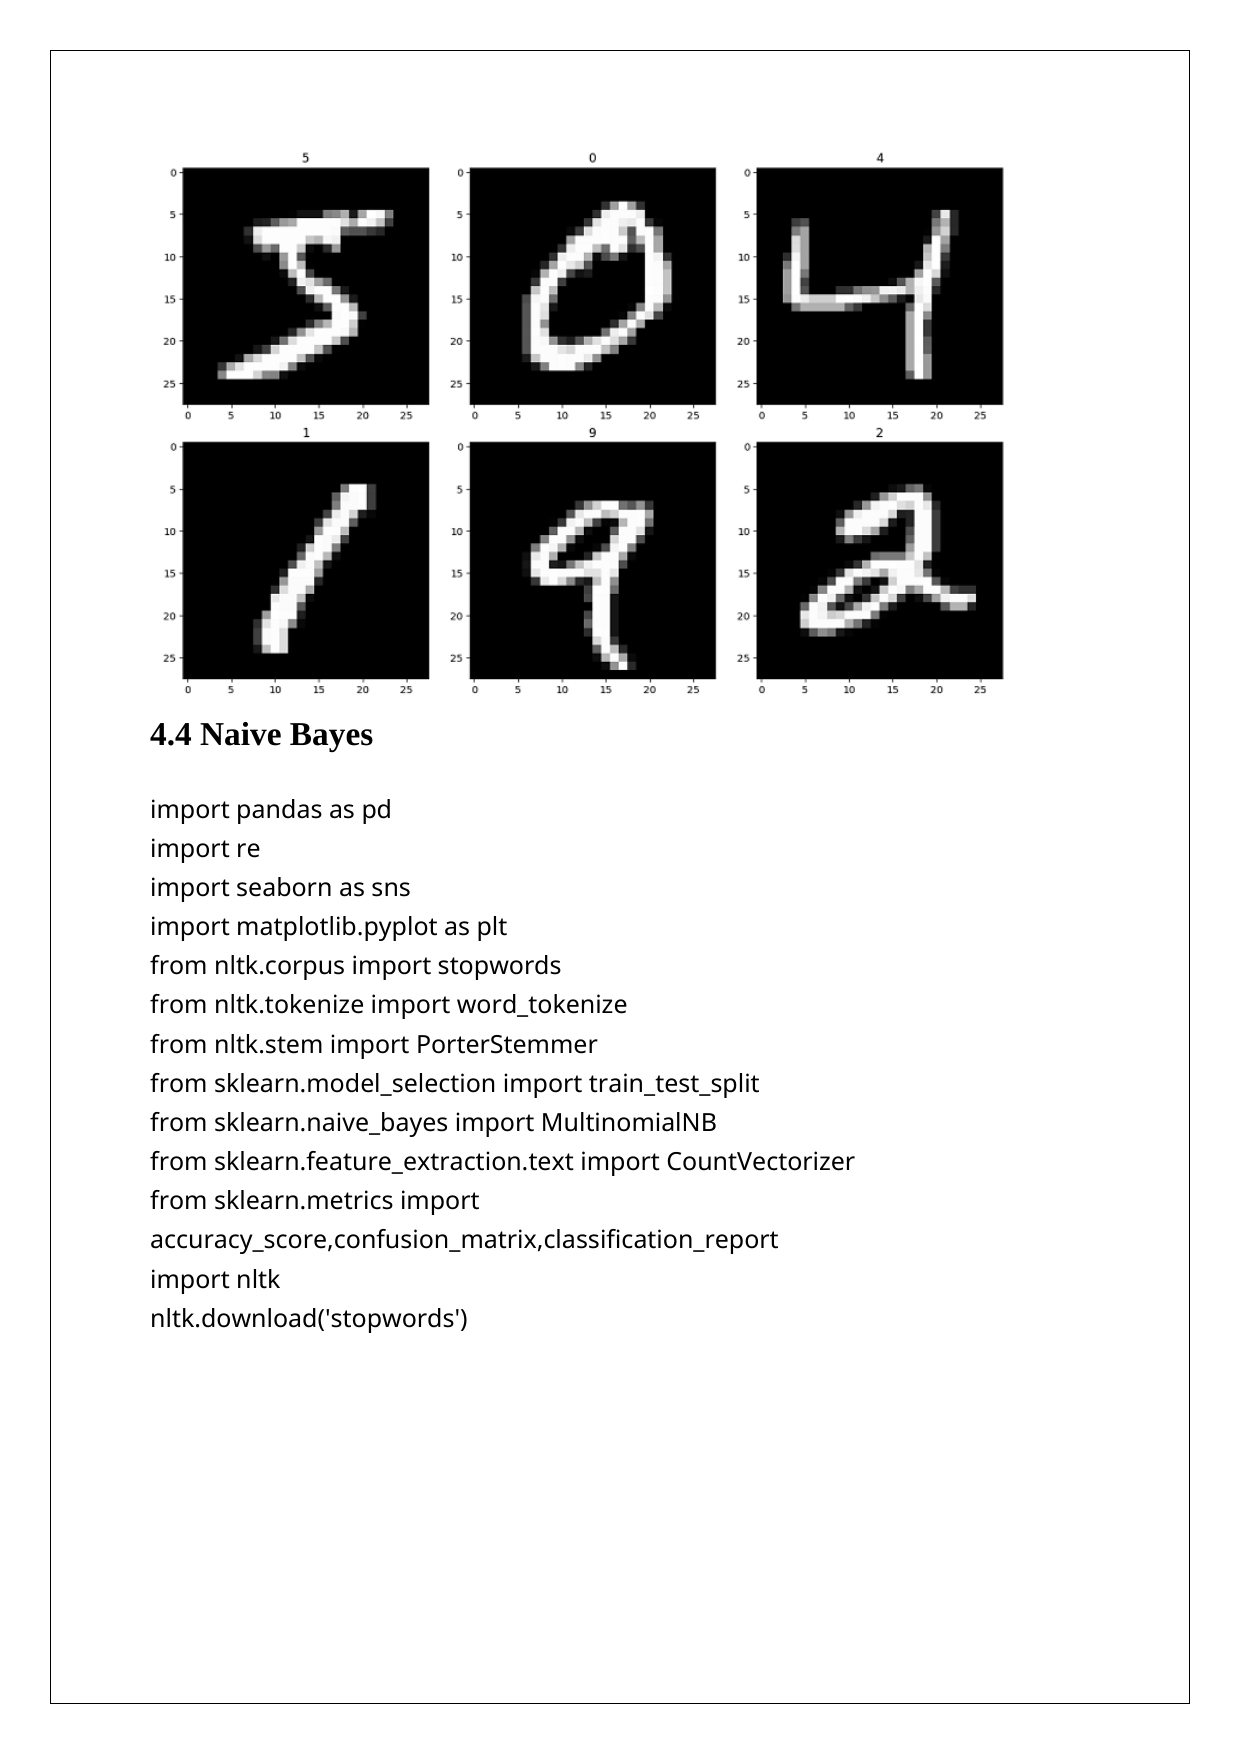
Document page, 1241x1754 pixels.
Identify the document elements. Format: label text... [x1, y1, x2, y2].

text from sklearn.naive_bayes import MultinomialNB [150, 1104, 1090, 1139]
text import nltk [150, 1261, 1090, 1295]
text from sklearn.model_selection import train_test_split [150, 1065, 1090, 1099]
text from nltk.corpus import stopwords [150, 948, 1090, 982]
text import pandas as pd [150, 791, 1090, 825]
text 4.4 Naive Bayes [150, 714, 1090, 753]
picture [150, 150, 1024, 715]
text from sklearn.metrics import accuracy_score,confusion_matrix,classification_report [150, 1183, 1090, 1256]
text from nltk.tokenize import word_tokenize [150, 987, 1090, 1021]
text from nltk.stem import PorterStemmer [150, 1026, 1090, 1060]
text from sklearn.feature_extraction.text import CountVectorizer [150, 1144, 1090, 1178]
text import re [150, 830, 1090, 864]
text import matplotlib.pyplot as plt [150, 909, 1090, 943]
text nltk.download('stopwords') [150, 1300, 1090, 1334]
text import seaborn as sns [150, 869, 1090, 904]
